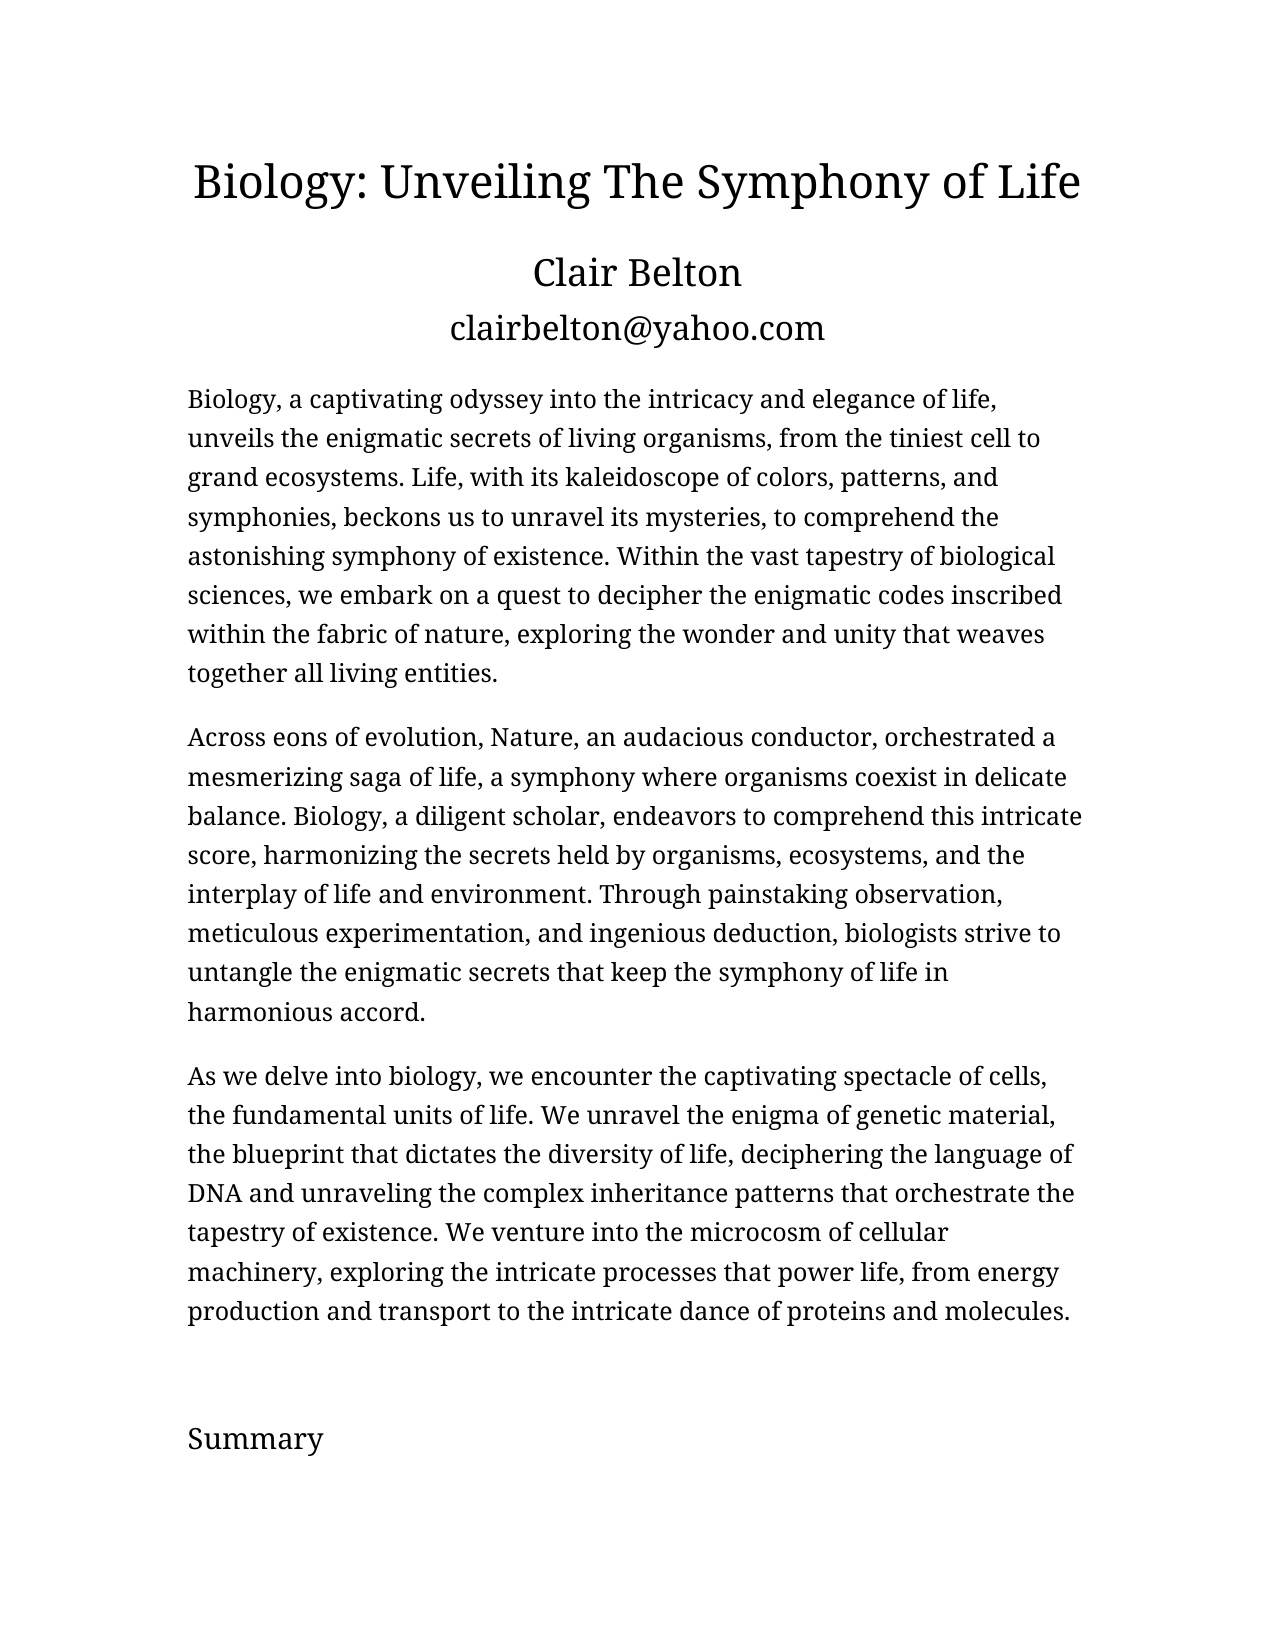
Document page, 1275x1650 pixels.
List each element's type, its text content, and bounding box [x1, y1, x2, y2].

text Biology, a captivating odyssey into the intricacy and elegance of life, unveils the enigmatic secrets of living organisms, from the tiniest cell to grand ecosystems. Life, with its kaleidoscope of colors, patterns, and symphonies, beckons us to unravel its mysteries, to comprehend the astonishing symphony of existence. Within the vast tapestry of biological sciences, we embark on a quest to decipher the enigmatic codes inscribed within the fabric of nature, exploring the wonder and unity that weaves together all living entities. [187, 382, 1087, 690]
text Across eons of evolution, Nature, an audacious conductor, orchestrated a mesmerizing saga of life, a symphony where organisms coexist in delicate balance. Biology, a diligent scholar, endeavors to comprehend this intricate score, harmonizing the secrets held by organisms, ecosystems, and the interplay of life and environment. Through painstaking observation, meticulous experimentation, and ingenious deduction, biologists strive to untangle the enigmatic secrets that keep the symphony of life in harmonious accord. [187, 720, 1087, 1028]
text Summary [187, 1418, 1087, 1458]
text Clair Belton clairbelton@yahoo.com [187, 247, 1087, 350]
text As we delve into biology, we encounter the captivating spectacle of cells, the fundamental units of life. We unravel the enigma of genetic material, the blueprint that dictates the diversity of life, deciphering the language of DNA and unraveling the complex inheritance patterns that orchestrate the tapestry of existence. We venture into the microcosm of cellular machinery, exploring the intricate processes that power life, from energy production and transport to the intricate dance of proteins and molecules. [187, 1058, 1087, 1327]
text Biology: Unveiling The Symphony of Life [187, 150, 1087, 212]
